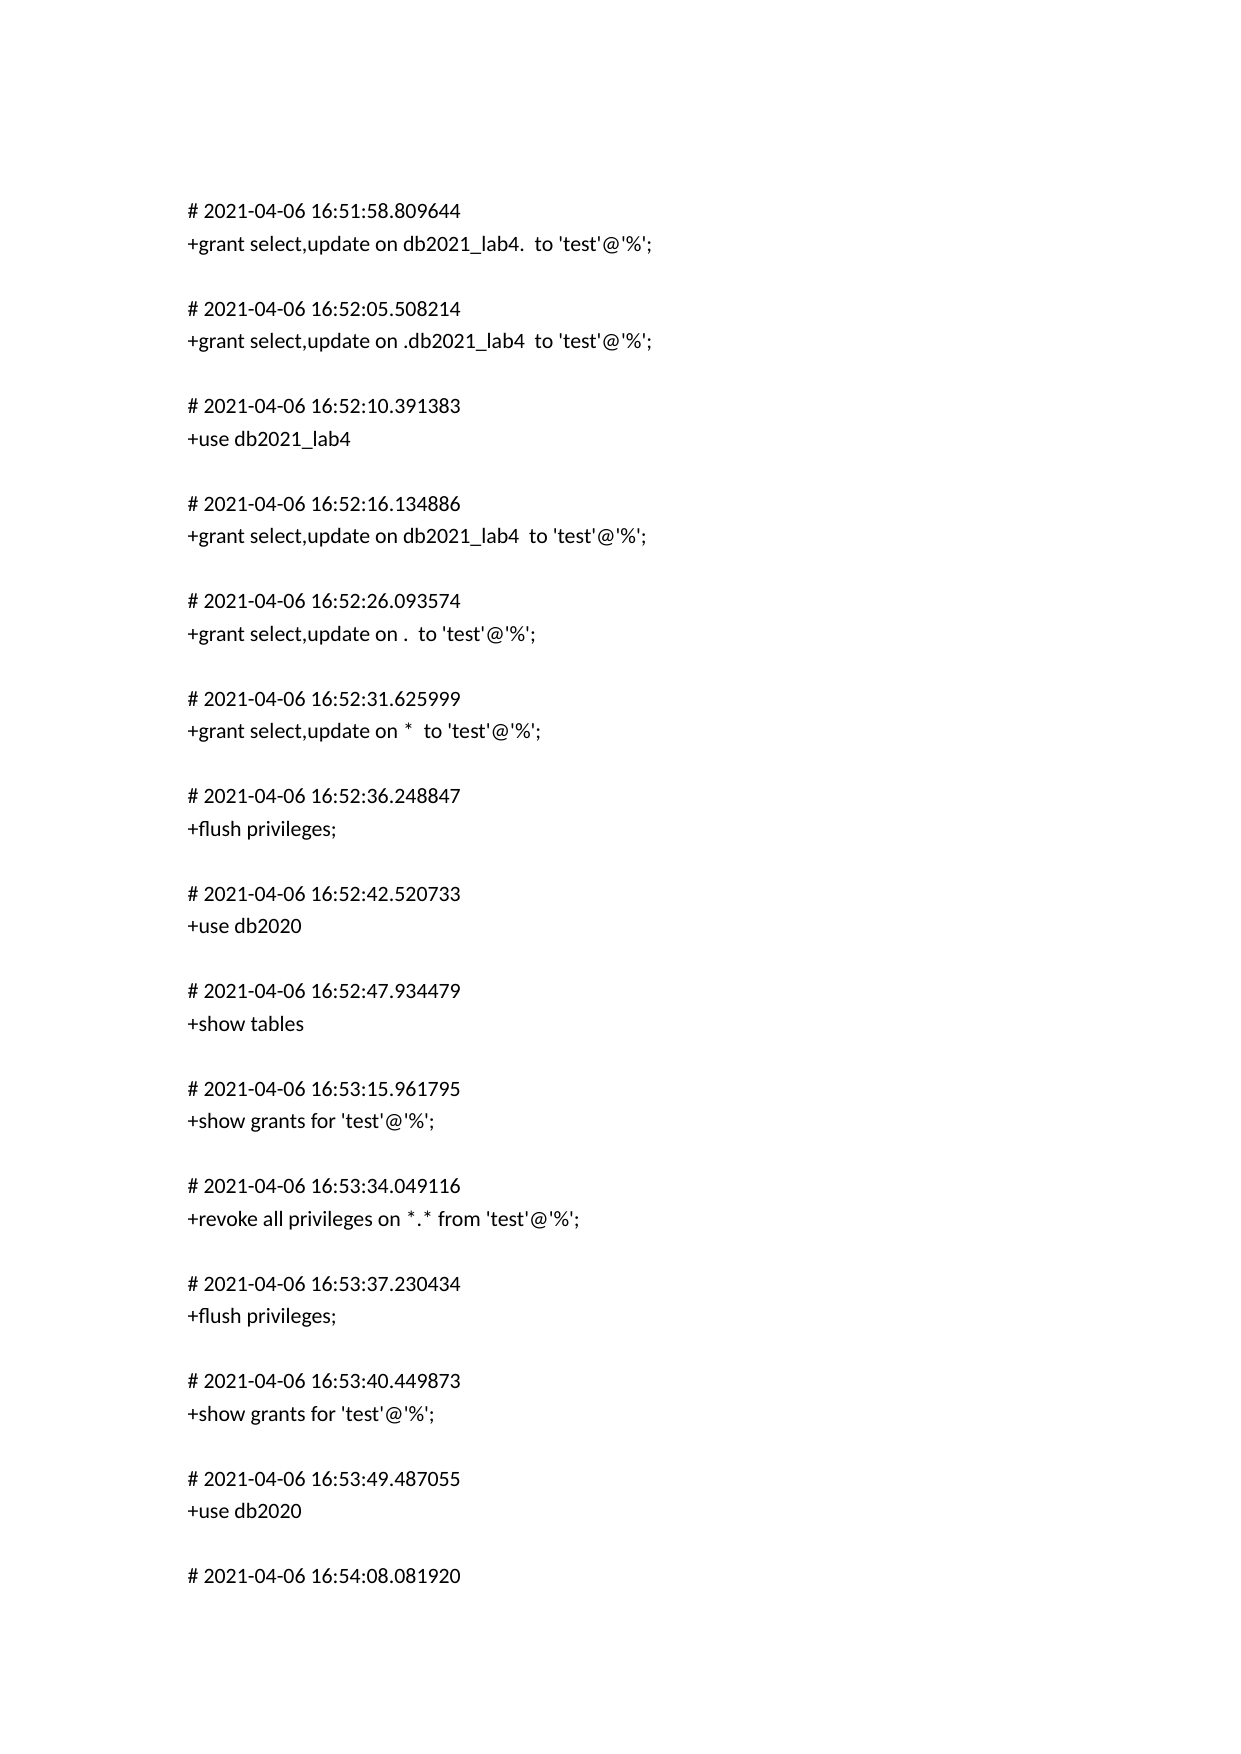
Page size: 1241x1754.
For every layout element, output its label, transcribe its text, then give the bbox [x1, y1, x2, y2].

text # 2021-04-06 16:52:05.508214 [187, 292, 1053, 324]
text # 2021-04-06 16:52:26.093574 [187, 584, 1053, 617]
text +revoke all privileges on *.* from 'test'@'%'; [187, 1202, 1053, 1234]
text # 2021-04-06 16:51:58.809644 [187, 194, 1053, 227]
text +flush privileges; [187, 812, 1053, 844]
text +show grants for 'test'@'%'; [187, 1397, 1053, 1429]
text # 2021-04-06 16:52:16.134886 [187, 487, 1053, 519]
text # 2021-04-06 16:53:15.961795 [187, 1072, 1053, 1104]
text +use db2020 [187, 1494, 1053, 1527]
text +grant select,update on . to 'test'@'%'; [187, 617, 1053, 649]
text +use db2021_lab4 [187, 422, 1053, 454]
text # 2021-04-06 16:53:37.230434 [187, 1267, 1053, 1299]
text +flush privileges; [187, 1299, 1053, 1332]
text # 2021-04-06 16:52:10.391383 [187, 389, 1053, 422]
text # 2021-04-06 16:52:31.625999 [187, 682, 1053, 714]
text +grant select,update on db2021_lab4 to 'test'@'%'; [187, 519, 1053, 552]
text # 2021-04-06 16:53:49.487055 [187, 1462, 1053, 1494]
text # 2021-04-06 16:53:34.049116 [187, 1169, 1053, 1202]
text +show tables [187, 1007, 1053, 1039]
text +use db2020 [187, 909, 1053, 942]
text # 2021-04-06 16:54:08.081920 [187, 1559, 1053, 1592]
text # 2021-04-06 16:53:40.449873 [187, 1364, 1053, 1397]
text +grant select,update on db2021_lab4. to 'test'@'%'; [187, 227, 1053, 259]
text # 2021-04-06 16:52:47.934479 [187, 974, 1053, 1007]
text +show grants for 'test'@'%'; [187, 1104, 1053, 1137]
text # 2021-04-06 16:52:36.248847 [187, 779, 1053, 812]
text +grant select,update on * to 'test'@'%'; [187, 714, 1053, 747]
text +grant select,update on .db2021_lab4 to 'test'@'%'; [187, 324, 1053, 357]
text # 2021-04-06 16:52:42.520733 [187, 877, 1053, 909]
